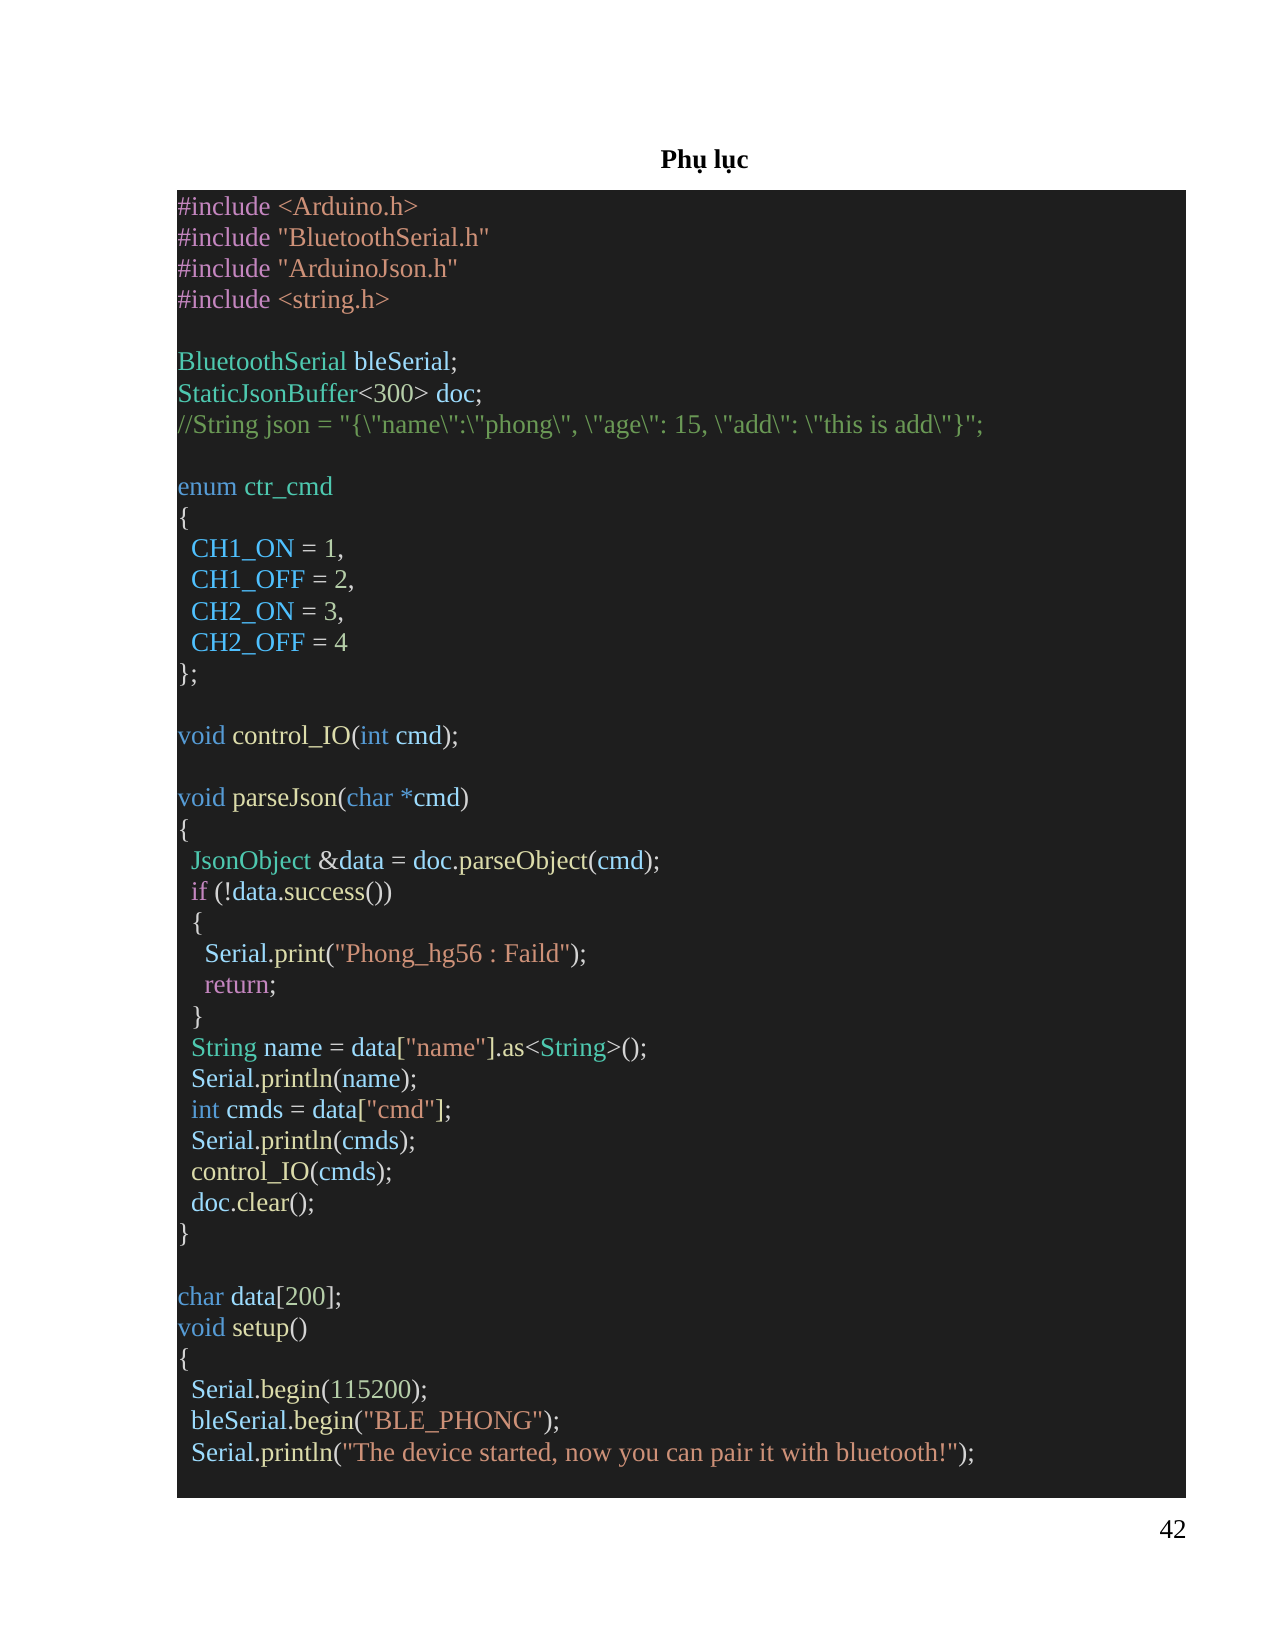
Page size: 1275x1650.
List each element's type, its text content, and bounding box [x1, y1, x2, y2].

text { [177, 813, 1186, 844]
text CH1_OFF = 2, [177, 563, 1186, 595]
text bleSerial.begin("BLE_PHONG"); [177, 1404, 1186, 1436]
text char data[200]; [177, 1280, 1186, 1311]
text Serial.print("Phong_hg56 : Faild"); [177, 937, 1186, 968]
text { [177, 501, 1186, 532]
text Serial.println(cmds); [177, 1124, 1186, 1155]
text JsonObject &data = doc.parseObject(cmd); [177, 844, 1186, 875]
text { [177, 906, 1186, 937]
text void setup() [177, 1311, 1186, 1342]
text { [177, 1342, 1186, 1373]
text } [177, 999, 1186, 1031]
text Serial.begin(115200); [177, 1373, 1186, 1404]
text int cmds = data["cmd"]; [177, 1093, 1186, 1124]
text BluetoothSerial bleSerial; [177, 346, 1186, 377]
text if (!data.success()) [177, 875, 1186, 906]
text } [177, 1218, 1186, 1249]
text //String json = "{\"name\":\"phong\", \"age\": 15, \"add\": \"this is add\"}"; [177, 408, 1186, 439]
text String name = data["name"].as<String>(); [177, 1031, 1186, 1062]
text Serial.println("The device started, now you can pair it with bluetooth!"); [177, 1436, 1186, 1467]
text #include "BluetoothSerial.h" [177, 221, 1186, 252]
text #include "ArduinoJson.h" [177, 252, 1186, 283]
text void parseJson(char *cmd) [177, 782, 1186, 813]
text CH2_OFF = 4 [177, 626, 1186, 657]
text }; [177, 657, 1186, 688]
text control_IO(cmds); [177, 1155, 1186, 1186]
text CH1_ON = 1, [177, 532, 1186, 563]
text #include <Arduino.h> [177, 190, 1186, 221]
text enum ctr_cmd [177, 470, 1186, 501]
text #include <string.h> [177, 283, 1186, 314]
text Serial.println(name); [177, 1062, 1186, 1093]
text return; [177, 968, 1186, 999]
subtitle Phụ lục [222, 143, 1186, 174]
text doc.clear(); [177, 1186, 1186, 1218]
text StaticJsonBuffer<300> doc; [177, 377, 1186, 408]
text CH2_ON = 3, [177, 595, 1186, 626]
text void control_IO(int cmd); [177, 719, 1186, 750]
